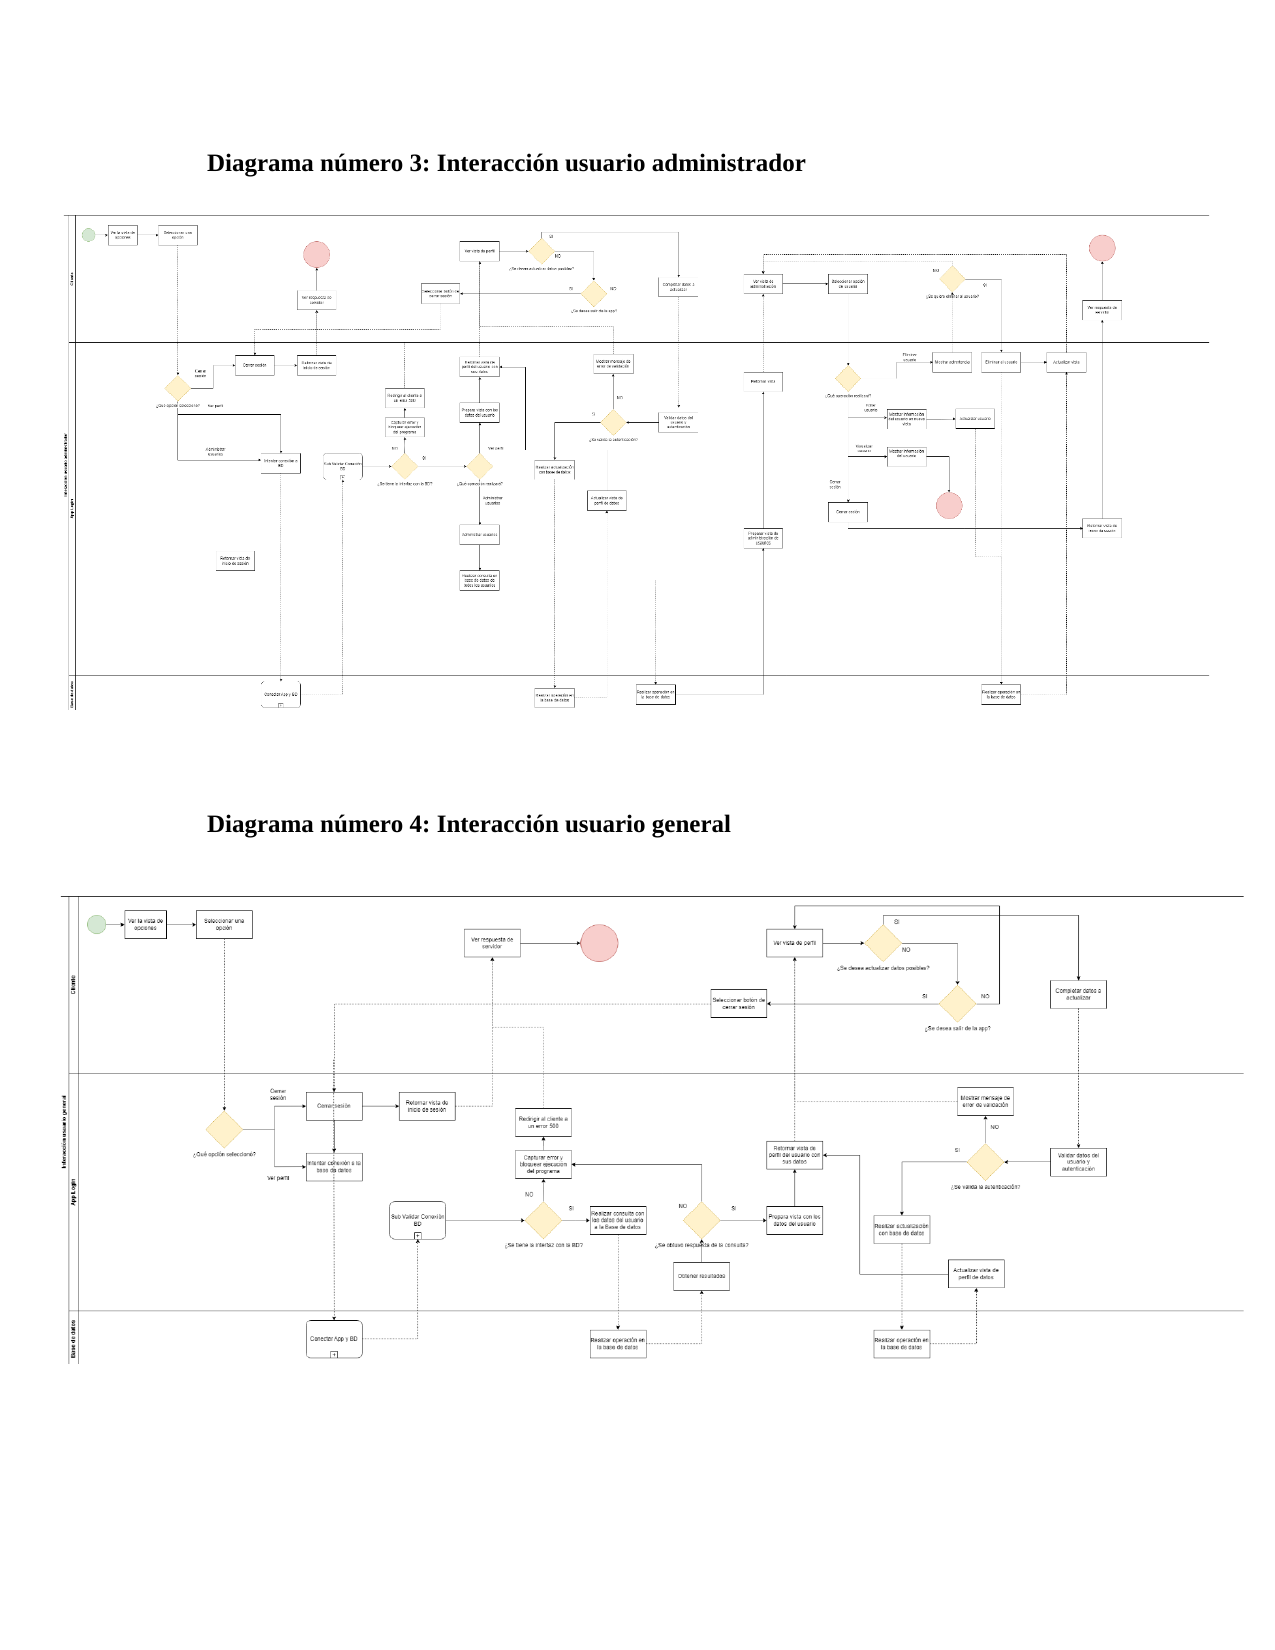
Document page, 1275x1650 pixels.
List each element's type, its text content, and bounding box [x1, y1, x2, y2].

text Diagrama número 3: Interacción usuario administrador [177, 148, 1098, 176]
picture [59, 896, 1244, 1363]
picture [62, 215, 1209, 709]
text Diagrama número 4: Interacción usuario general [177, 809, 1098, 838]
